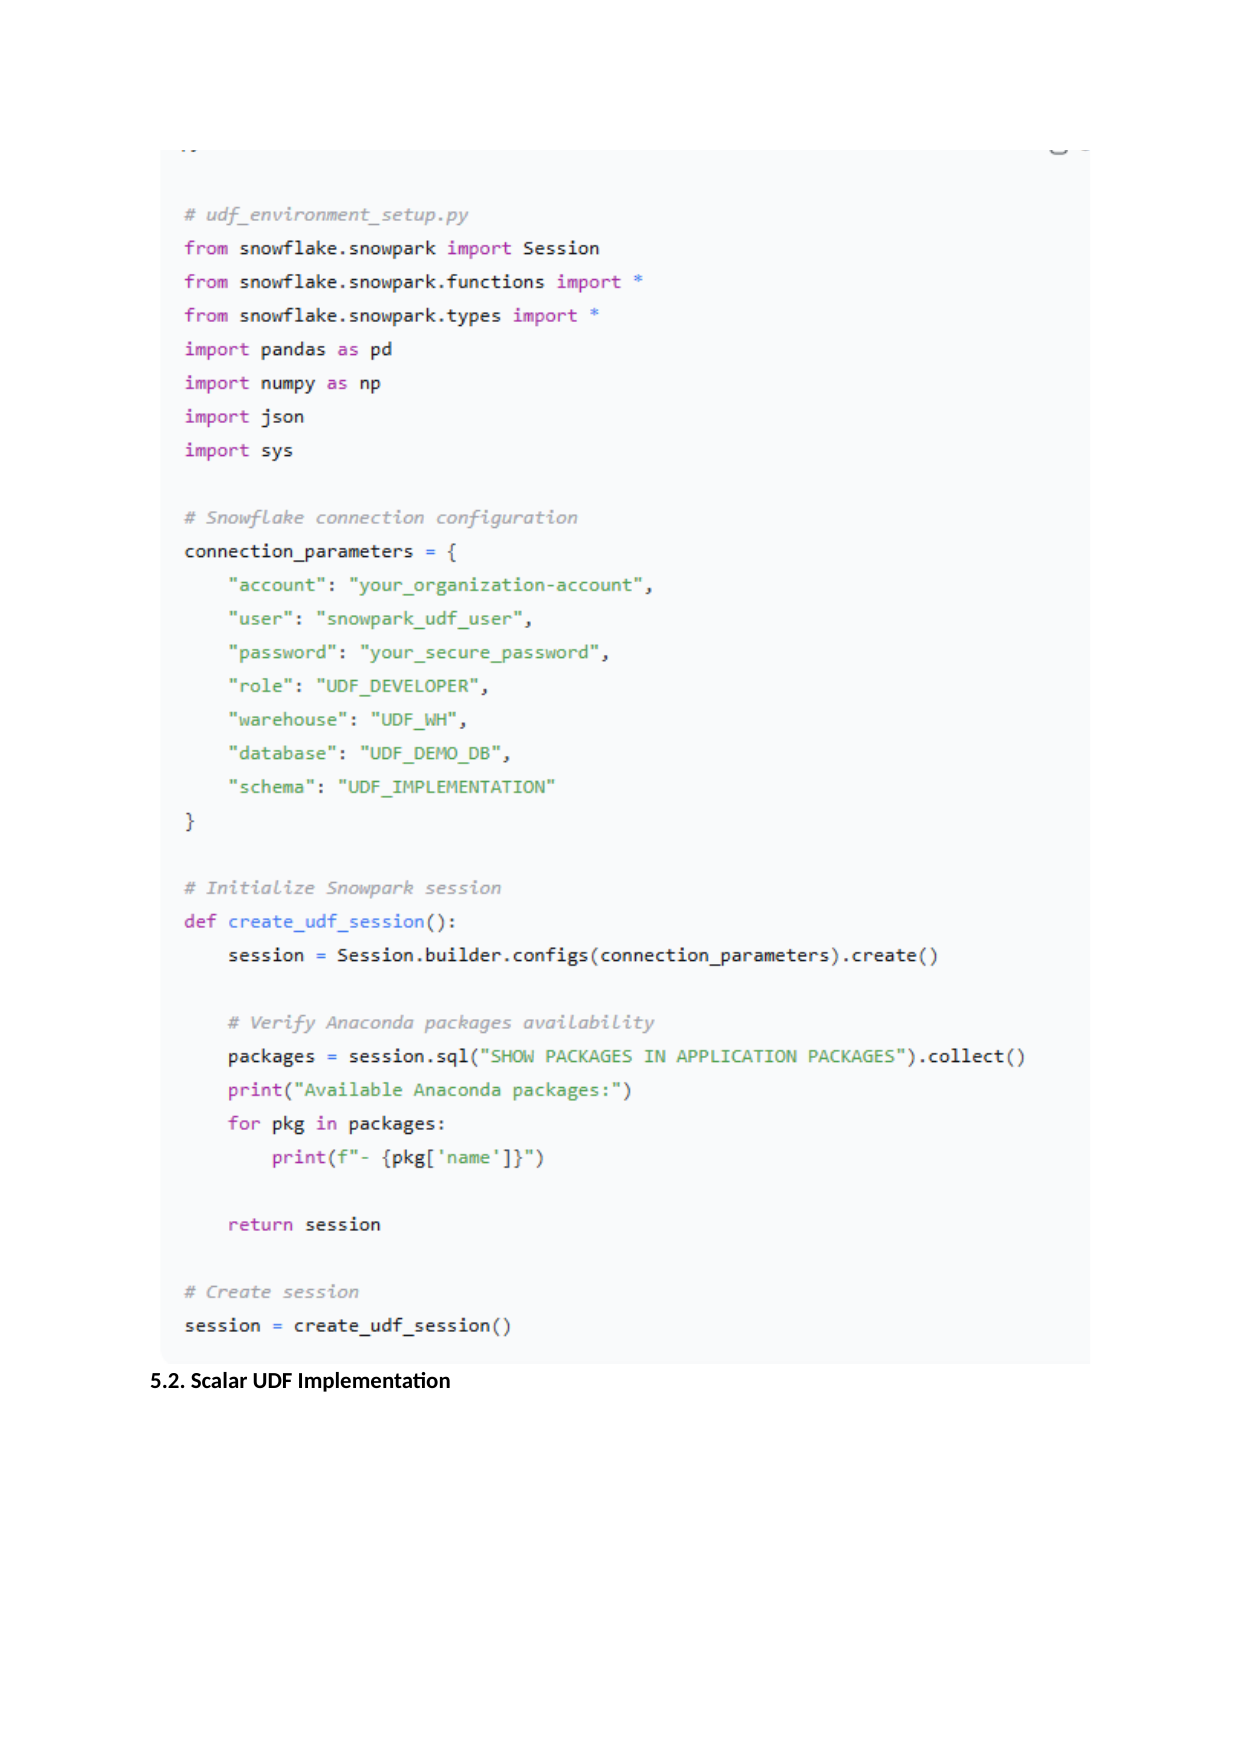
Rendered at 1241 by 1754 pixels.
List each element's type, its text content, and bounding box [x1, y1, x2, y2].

text 5.2. Scalar UDF Implementation [150, 1364, 1090, 1394]
picture [150, 150, 1091, 1364]
